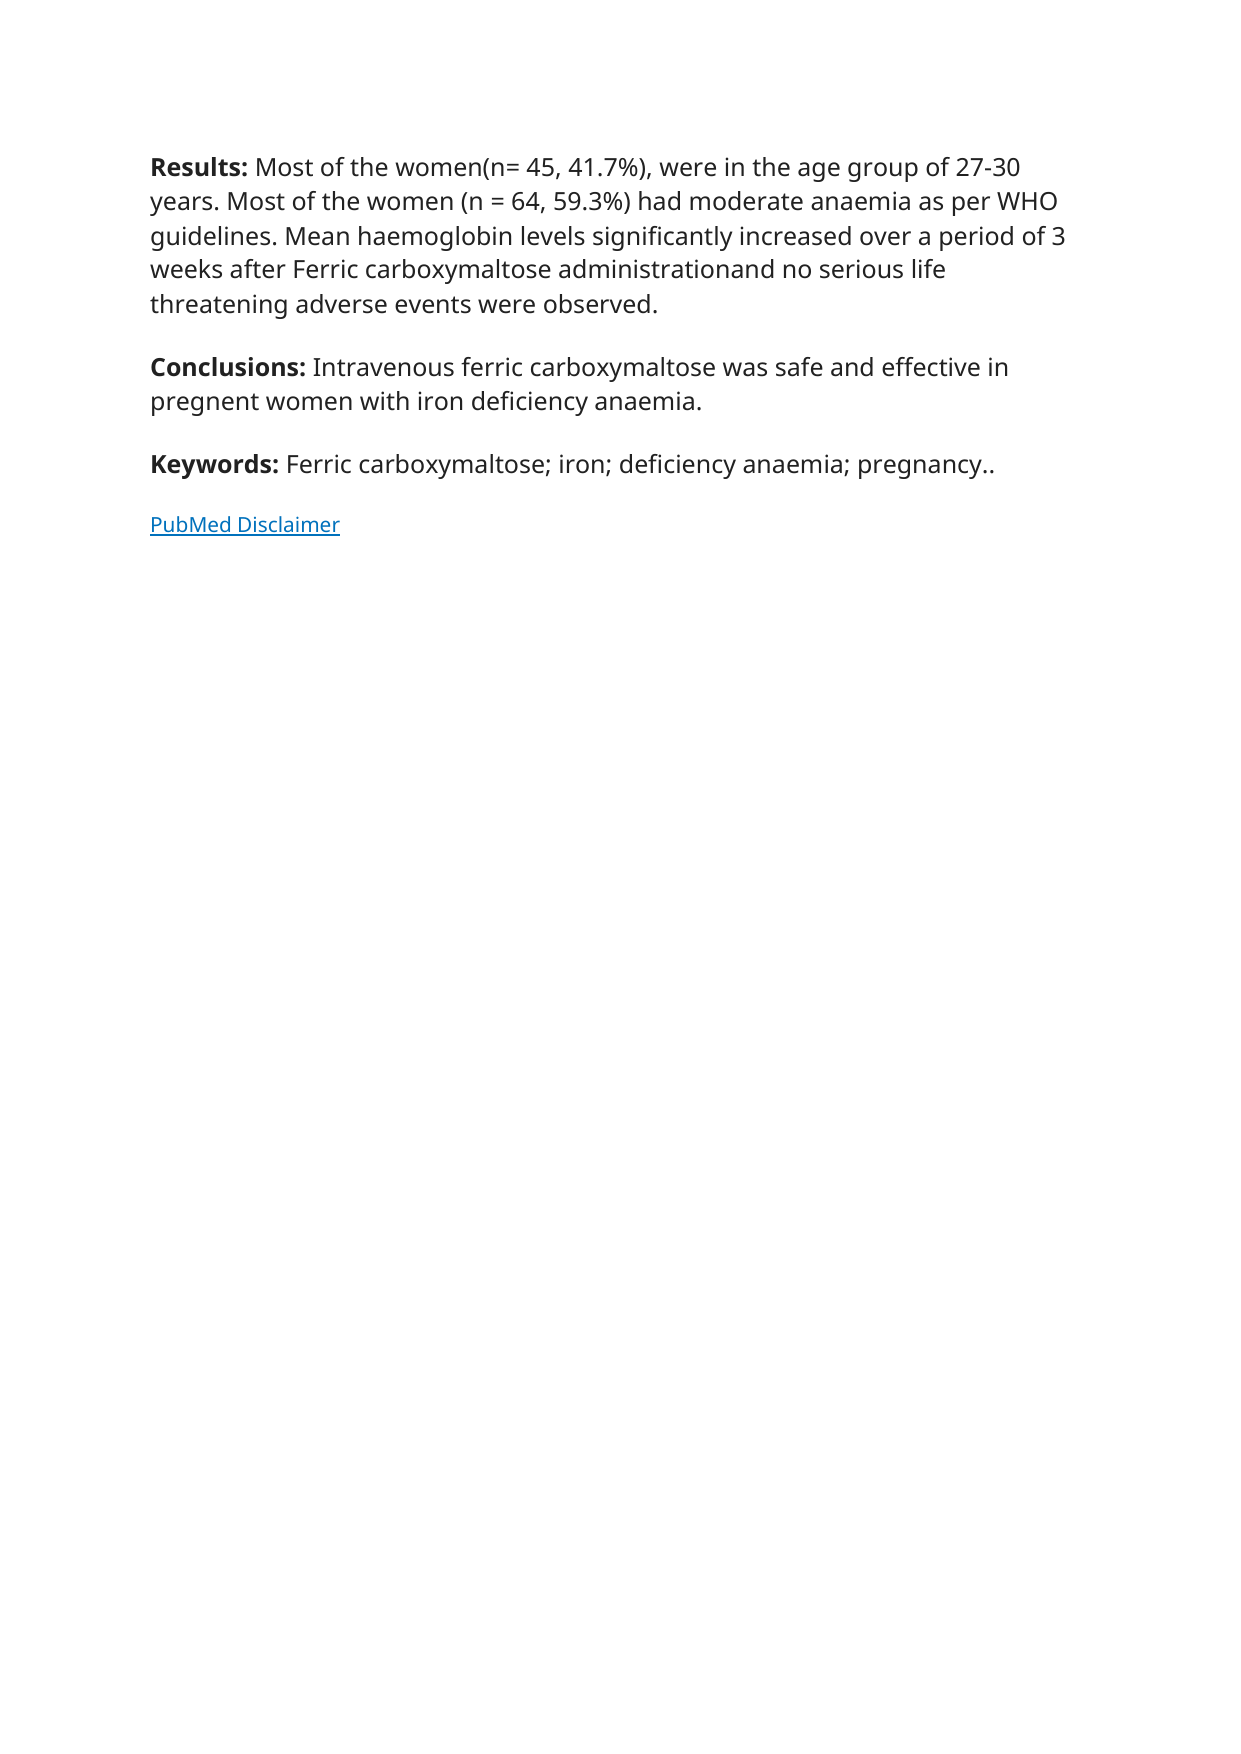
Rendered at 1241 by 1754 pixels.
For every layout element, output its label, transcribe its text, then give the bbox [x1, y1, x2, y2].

text Keywords: Ferric carboxymaltose; iron; deficiency anaemia; pregnancy.. [150, 447, 1090, 481]
text PubMed Disclaimer [150, 510, 1090, 538]
text Results: Most of the women(n= 45, 41.7%), were in the age group of 27-30 years. Most of the women (n = 64, 59.3%) had moderate anaemia as per WHO guidelines. Mean haemoglobin levels significantly increased over a period of 3 weeks after Ferric carboxymaltose administrationand no serious life threatening adverse events were observed. [150, 150, 1090, 320]
text Conclusions: Intravenous ferric carboxymaltose was safe and effective in pregnent women with iron deficiency anaemia. [150, 349, 1090, 418]
